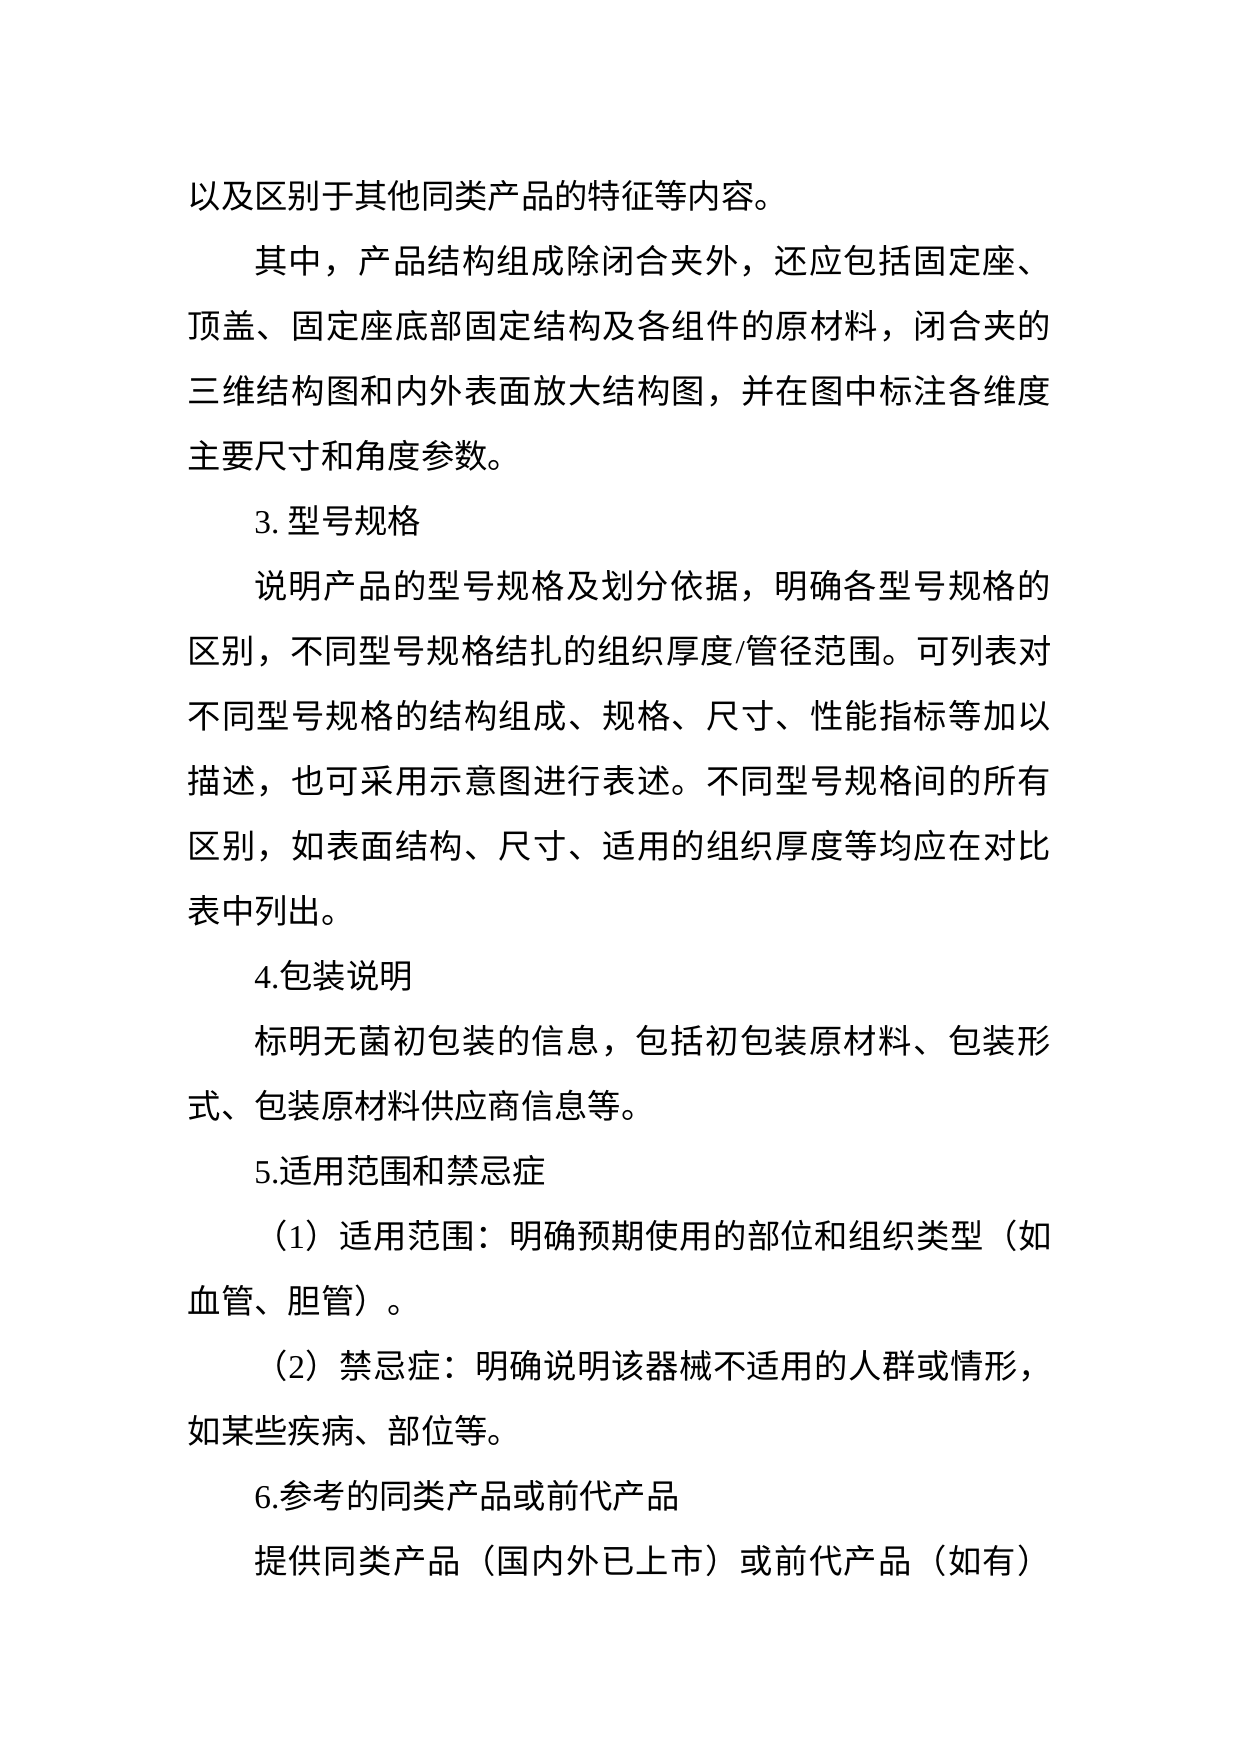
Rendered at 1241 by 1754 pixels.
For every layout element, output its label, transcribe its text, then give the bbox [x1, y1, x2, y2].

text 6.参考的同类产品或前代产品 [187, 1462, 1053, 1527]
text 其中，产品结构组成除闭合夹外，还应包括固定座、顶盖、固定座底部固定结构及各组件的原材料，闭合夹的三维结构图和内外表面放大结构图，并在图中标注各维度主要尺寸和角度参数。 [187, 227, 1053, 487]
text （2）禁忌症：明确说明该器械不适用的人群或情形，如某些疾病、部位等。 [187, 1332, 1053, 1462]
text 5.适用范围和禁忌症 [187, 1137, 1053, 1202]
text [187, 1527, 1053, 1592]
text （1）适用范围：明确预期使用的部位和组织类型（如血管、胆管）。 [187, 1202, 1053, 1332]
text 4.包装说明 [187, 942, 1053, 1007]
text 标明无菌初包装的信息，包括初包装原材料、包装形式、包装原材料供应商信息等。 [187, 1007, 1053, 1137]
text 说明产品的型号规格及划分依据，明确各型号规格的区别，不同型号规格结扎的组织厚度/管径范围。可列表对不同型号规格的结构组成、规格、尺寸、性能指标等加以描述，也可采用示意图进行表述。不同型号规格间的所有区别，如表面结构、尺寸、适用的组织厚度等均应在对比表中列出。 [187, 552, 1053, 942]
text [187, 162, 1053, 227]
text 3. 型号规格 [187, 487, 1053, 552]
